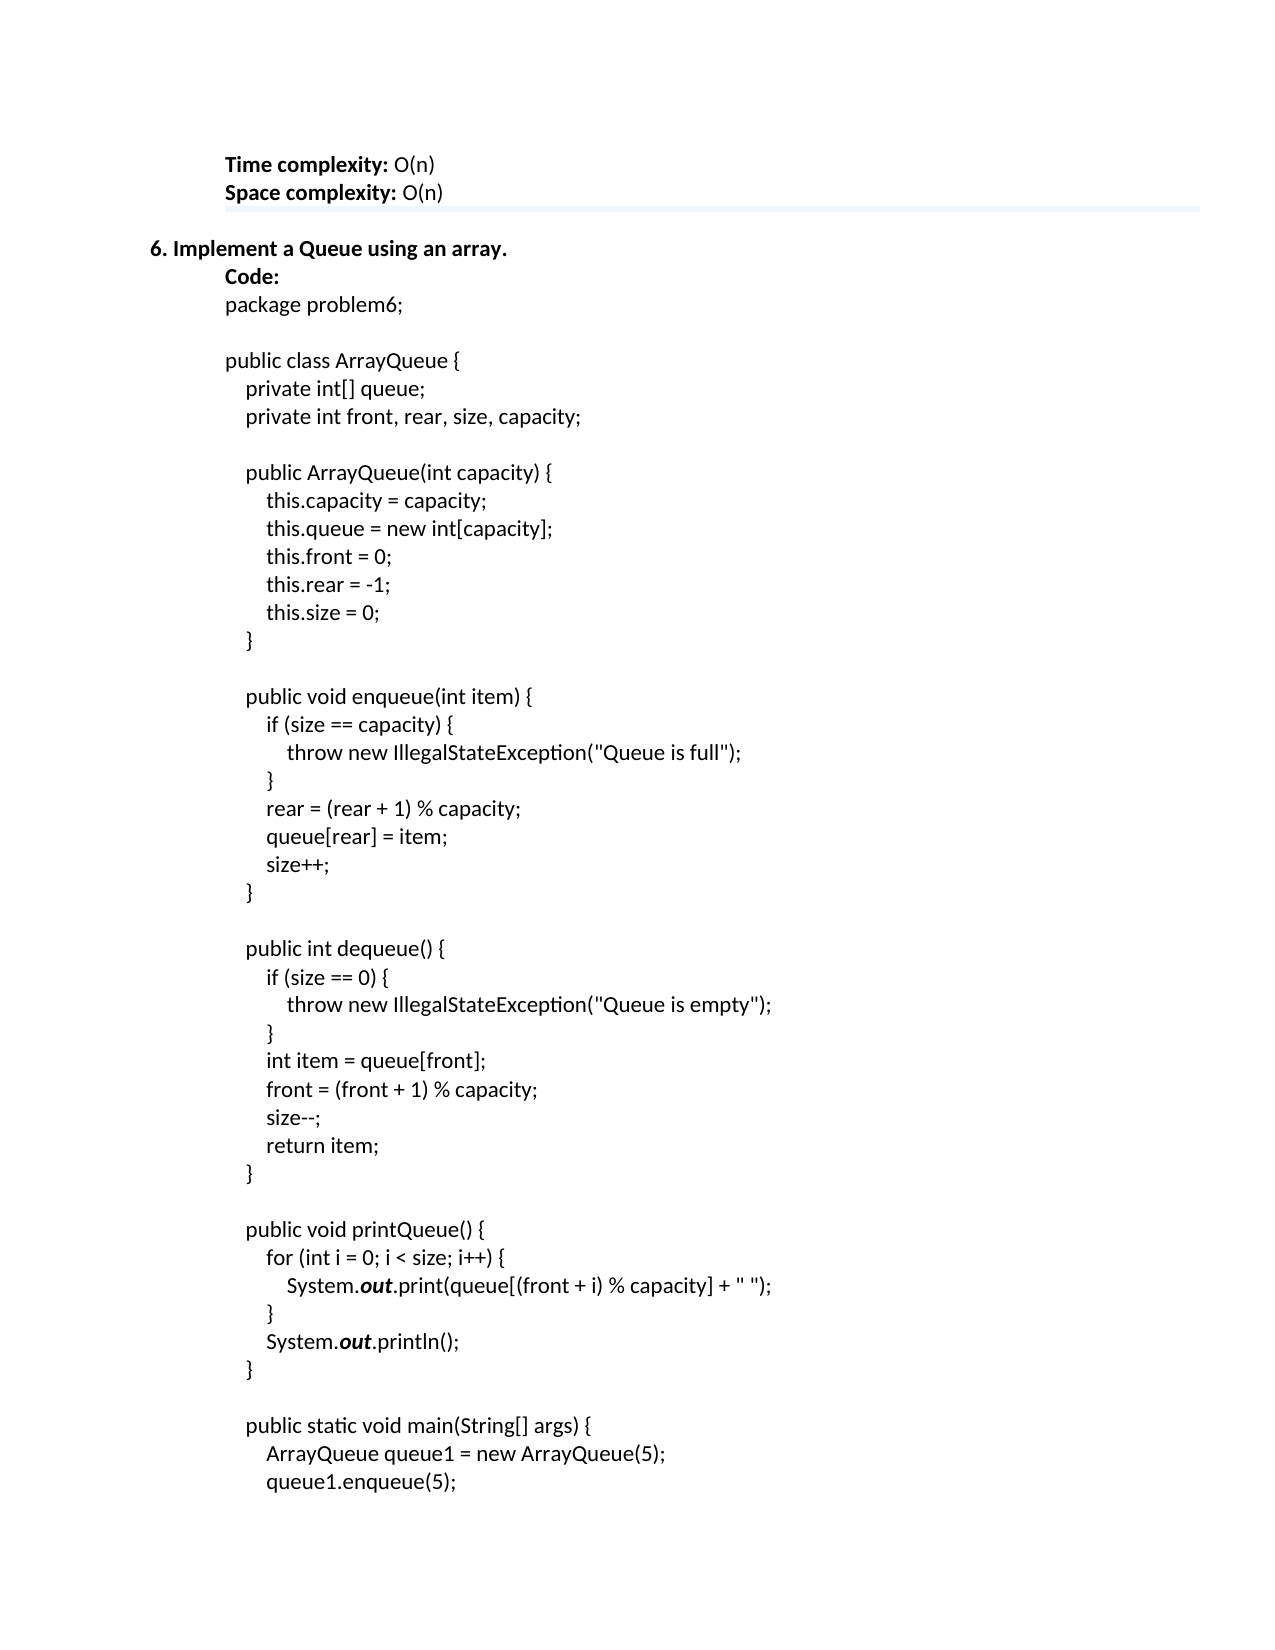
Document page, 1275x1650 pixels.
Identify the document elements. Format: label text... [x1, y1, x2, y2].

text private int[] queue; [150, 374, 1125, 402]
text size++; [150, 851, 1125, 878]
text throw new IllegalStateException("Queue is full"); [150, 738, 1125, 766]
text if (size == capacity) { [150, 710, 1125, 738]
text size--; [150, 1103, 1125, 1131]
text this.size = 0; [150, 598, 1125, 626]
text } [150, 626, 1125, 654]
text this.front = 0; [150, 542, 1125, 570]
text public class ArrayQueue { [150, 346, 1125, 374]
text public void printQueue() { [150, 1215, 1125, 1243]
text 6. Implement a Queue using an array. [150, 234, 1125, 262]
text this.capacity = capacity; [150, 486, 1125, 514]
text Space complexity: O(n) [150, 178, 1125, 206]
text public int dequeue() { [150, 934, 1125, 963]
text if (size == 0) { [150, 963, 1125, 991]
text private int front, rear, size, capacity; [150, 402, 1125, 430]
text this.rear = -1; [150, 570, 1125, 598]
text } [150, 766, 1125, 794]
text } [150, 1355, 1125, 1383]
text queue[rear] = item; [150, 822, 1125, 851]
text package problem6; [150, 290, 1125, 318]
text this.queue = new int[capacity]; [150, 514, 1125, 542]
text return item; [150, 1131, 1125, 1159]
text Time complexity: O(n) [150, 150, 1125, 178]
text int item = queue[front]; [150, 1047, 1125, 1075]
text public void enqueue(int item) { [150, 682, 1125, 710]
text throw new IllegalStateException("Queue is empty"); [150, 991, 1125, 1019]
text for (int i = 0; i < size; i++) { [150, 1243, 1125, 1271]
text } [150, 1299, 1125, 1327]
text front = (front + 1) % capacity; [150, 1075, 1125, 1103]
text rear = (rear + 1) % capacity; [150, 794, 1125, 822]
text queue1.enqueue(5); [150, 1467, 1125, 1495]
text ArrayQueue queue1 = new ArrayQueue(5); [150, 1439, 1125, 1467]
text System.out.print(queue[(front + i) % capacity] + " "); [150, 1271, 1125, 1299]
text public static void main(String[] args) { [150, 1411, 1125, 1439]
text System.out.println(); [150, 1327, 1125, 1355]
text } [150, 878, 1125, 907]
text Code: [150, 262, 1125, 290]
text } [150, 1159, 1125, 1187]
text public ArrayQueue(int capacity) { [150, 458, 1125, 486]
text } [150, 1019, 1125, 1047]
